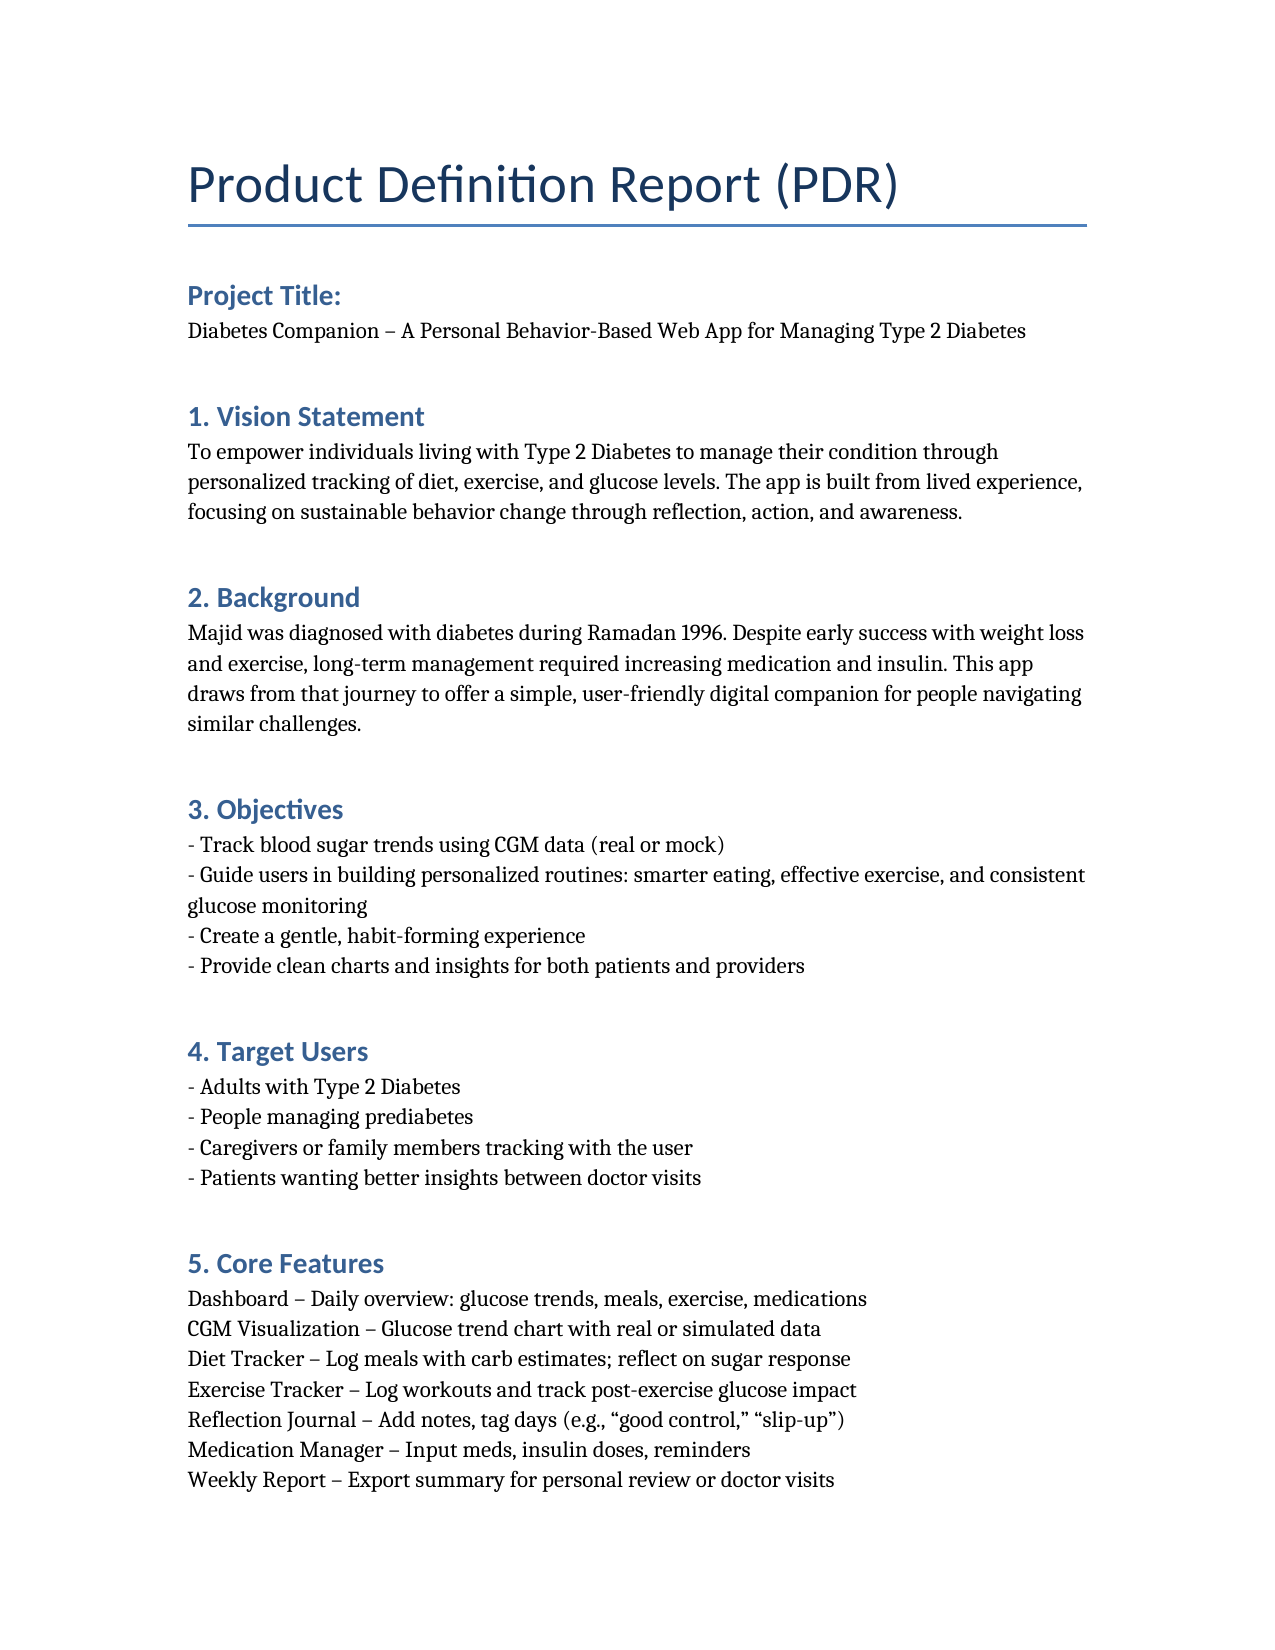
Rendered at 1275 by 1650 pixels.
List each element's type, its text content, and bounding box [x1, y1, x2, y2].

text To empower individuals living with Type 2 Diabetes to manage their condition through personalized tracking of diet, exercise, and glucose levels. The app is built from lived experience, focusing on sustainable behavior change through reflection, action, and awareness. [187, 439, 1087, 525]
text - Track blood sugar trends using CGM data (real or mock) - Guide users in building personalized routines: smarter eating, effective exercise, and consistent glucose monitoring - Create a gentle, habit-forming experience - Provide clean charts and insights for both patients and providers [187, 832, 1087, 979]
subtitle 2. Background [187, 579, 1087, 615]
subtitle Project Title: [187, 277, 1087, 312]
text Majid was diagnosed with diabetes during Ramadan 1996. Despite early success with weight loss and exercise, long-term management required increasing medication and insulin. This app draws from that journey to offer a simple, user-friendly digital companion for people navigating similar challenges. [187, 620, 1087, 737]
subtitle 4. Target Users [187, 1033, 1087, 1069]
subtitle 1. Vision Statement [187, 398, 1087, 433]
text - Adults with Type 2 Diabetes - People managing prediabetes - Caregivers or family members tracking with the user - Patients wanting better insights between doctor visits [187, 1074, 1087, 1191]
subtitle 3. Objectives [187, 791, 1087, 827]
text Dashboard – Daily overview: glucose trends, meals, exercise, medications CGM Visualization – Glucose trend chart with real or simulated data Diet Tracker – Log meals with carb estimates; reflect on sugar response Exercise Tracker – Log workouts and track post-exercise glucose impact Reflection Journal – Add notes, tag days (e.g., “good control,” “slip-up”) Medication Manager – Input meds, insulin doses, reminders Weekly Report – Export summary for personal review or doctor visits [187, 1286, 1087, 1493]
subtitle 5. Core Features [187, 1245, 1087, 1280]
text Diabetes Companion – A Personal Behavior-Based Web App for Managing Type 2 Diabetes [187, 317, 1087, 344]
title Product Definition Report (PDR) [187, 150, 1087, 227]
